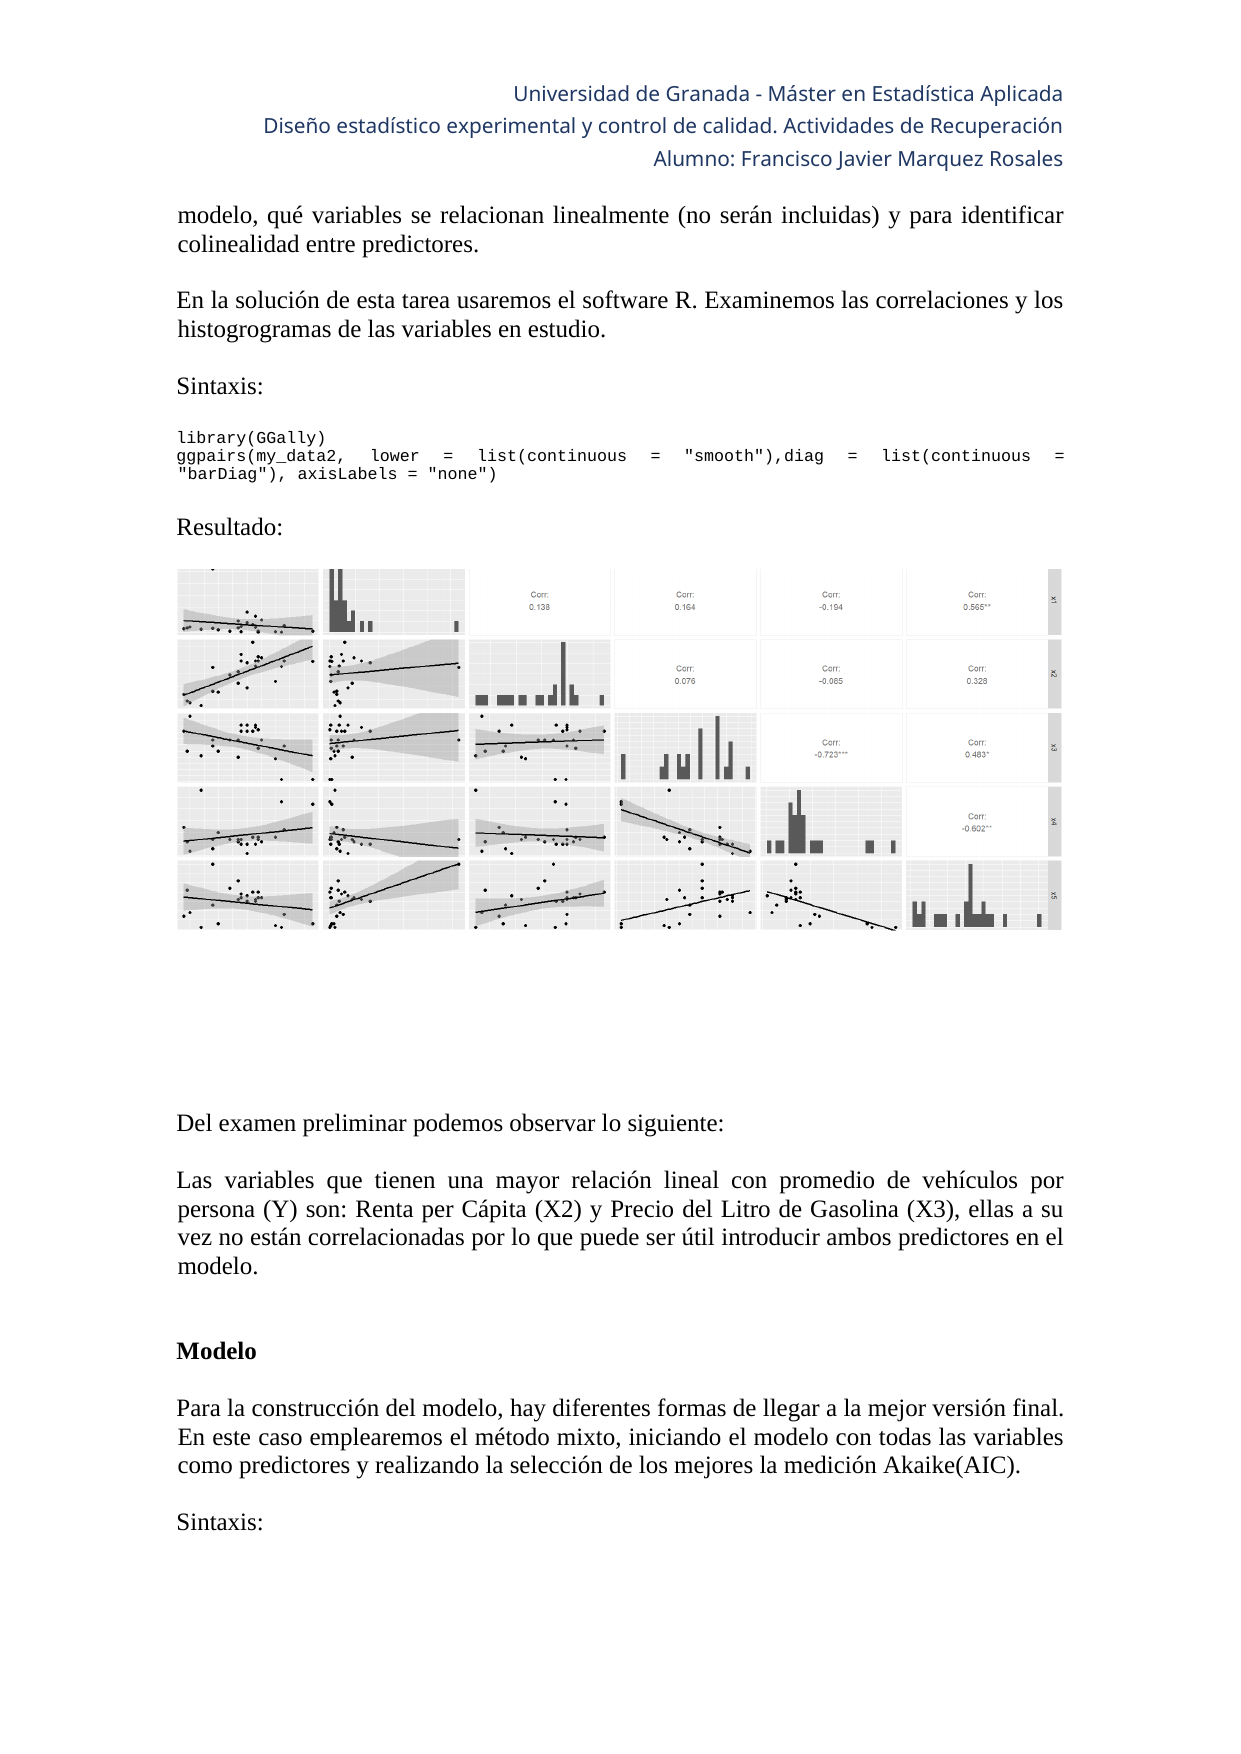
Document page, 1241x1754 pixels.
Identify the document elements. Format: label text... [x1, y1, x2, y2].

text Las variables que tienen una mayor relación lineal con promedio de vehículos por persona (Y) son: Renta per Cápita (X2) y Precio del Litro de Gasolina (X3), ellas a su vez no están correlacionadas por lo que puede ser útil introducir ambos predictores en el modelo. [176, 1166, 1065, 1280]
text library(GGally) [176, 428, 1065, 447]
text Resultado: [176, 513, 1065, 541]
picture [176, 569, 1063, 933]
text Sintaxis: [176, 1507, 1065, 1536]
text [176, 201, 1065, 258]
text Sintaxis: [176, 371, 1065, 400]
text Del examen preliminar podemos observar lo siguiente: [176, 1109, 1065, 1137]
text Para la construcción del modelo, hay diferentes formas de llegar a la mejor versión final. En este caso emplearemos el método mixto, iniciando el modelo con todas las variables como predictores y realizando la selección de los mejores la medición Akaike(AIC). [176, 1393, 1065, 1479]
text Modelo [176, 1337, 1065, 1365]
text En la solución de esta tarea usaremos el software R. Examinemos las correlaciones y los histogrogramas de las variables en estudio. [176, 286, 1065, 343]
text ggpairs(my_data2, lower = list(continuous = "smooth"),diag = list(continuous = "barDiag"), axisLabels = "none") [176, 447, 1065, 484]
